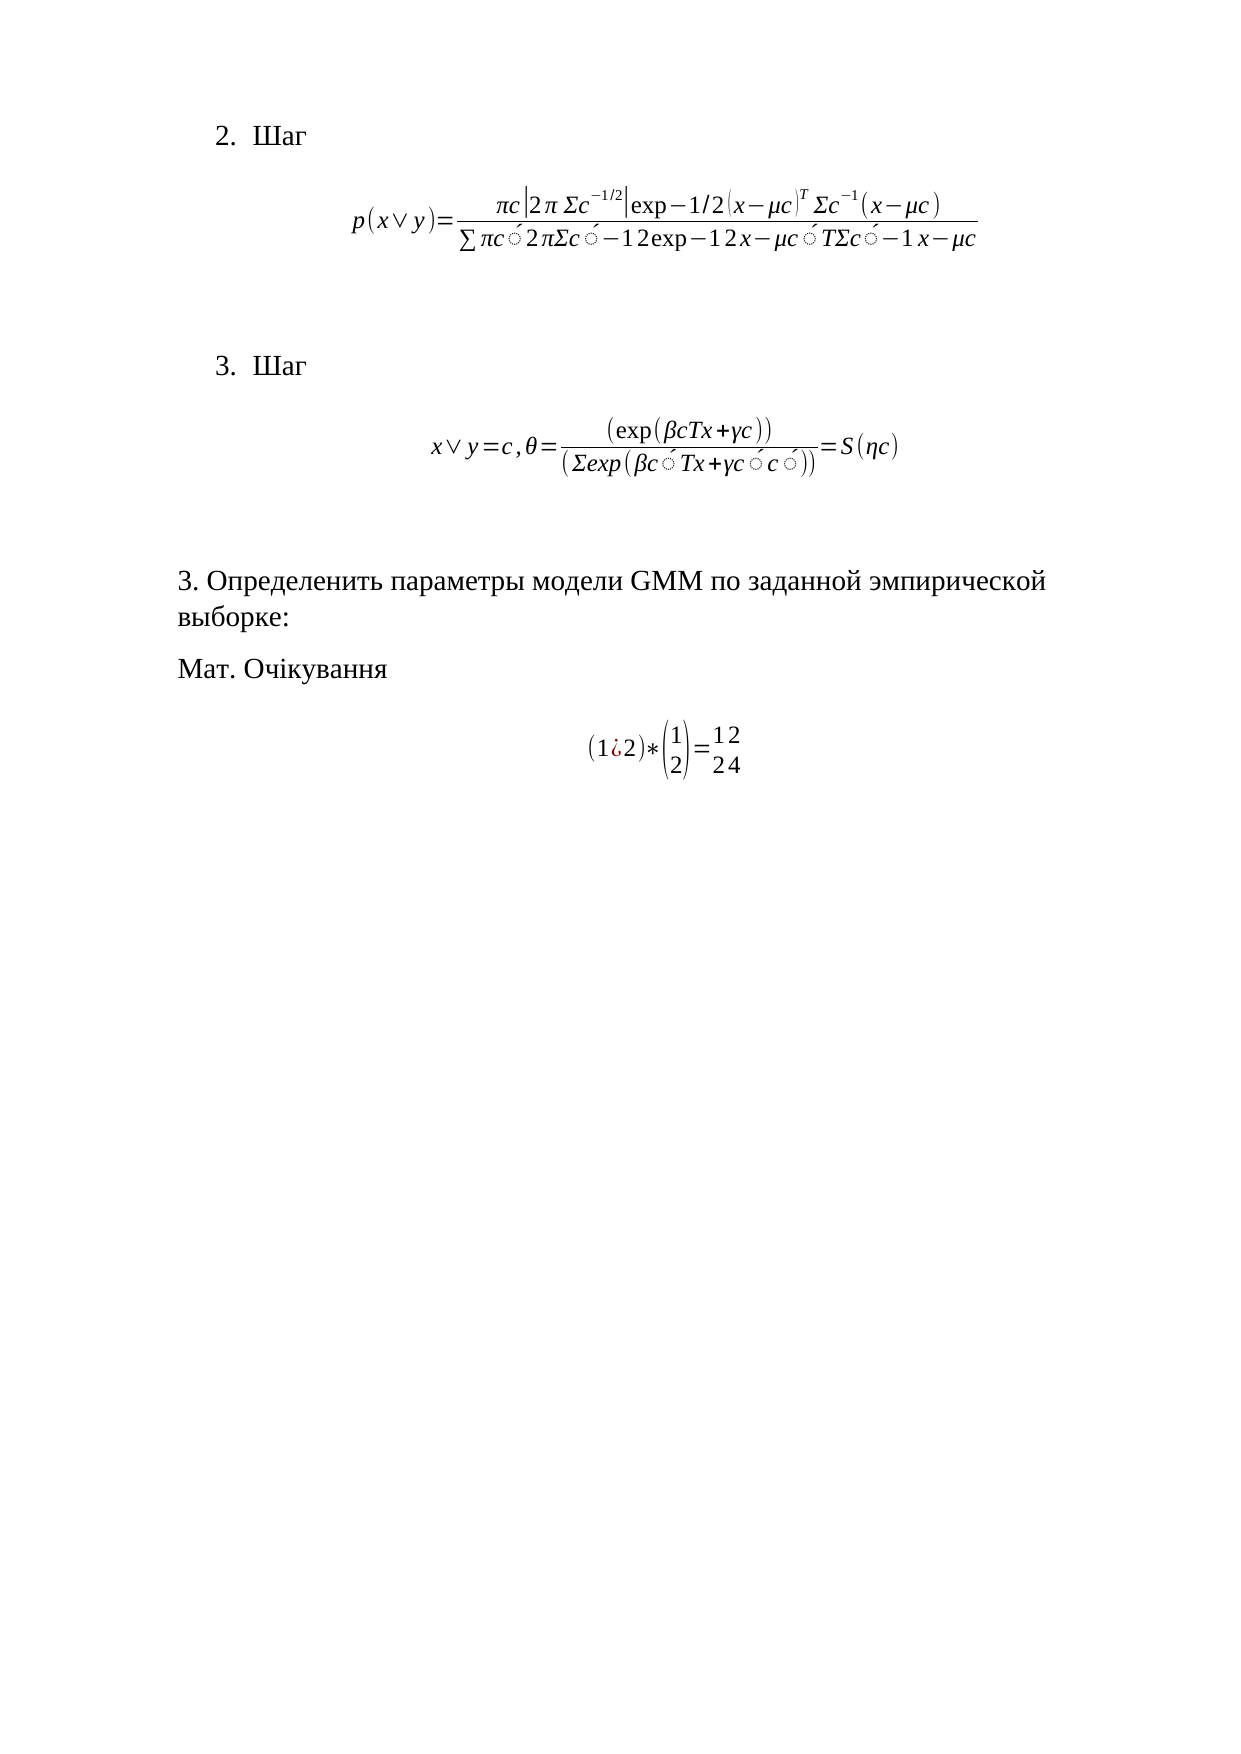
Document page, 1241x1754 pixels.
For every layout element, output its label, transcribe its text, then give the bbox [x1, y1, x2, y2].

text Мат. Очікування [177, 652, 1152, 685]
list Шаг [215, 348, 1152, 382]
text 3. Определенить параметры модели GMM по заданной эмпирической выборке: [177, 563, 1152, 632]
list Шаг [215, 118, 1152, 152]
